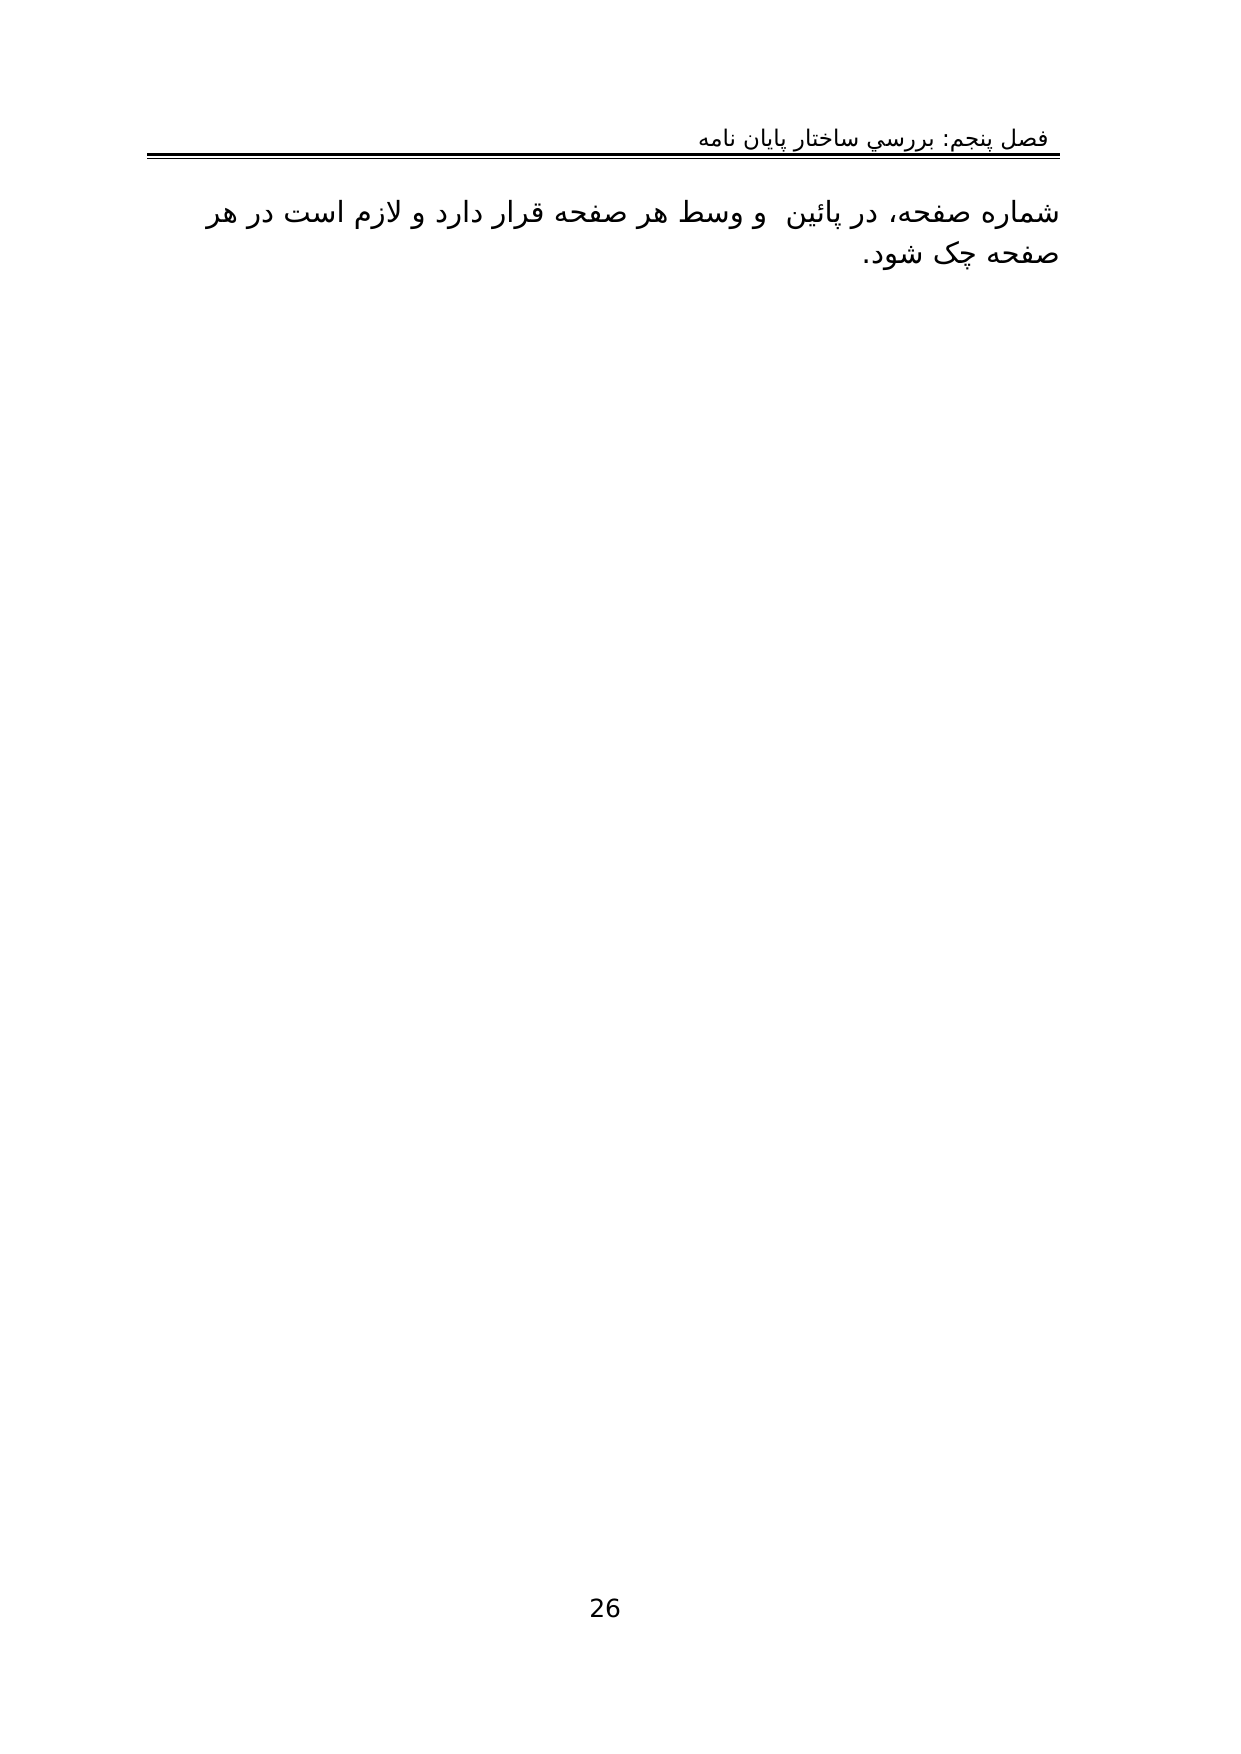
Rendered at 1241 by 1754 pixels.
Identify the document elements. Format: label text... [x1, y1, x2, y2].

text شماره صفحه، در پائين و وسط هر صفحه قرار دارد و لازم است در هر صفحه چک شود. [150, 196, 1060, 270]
